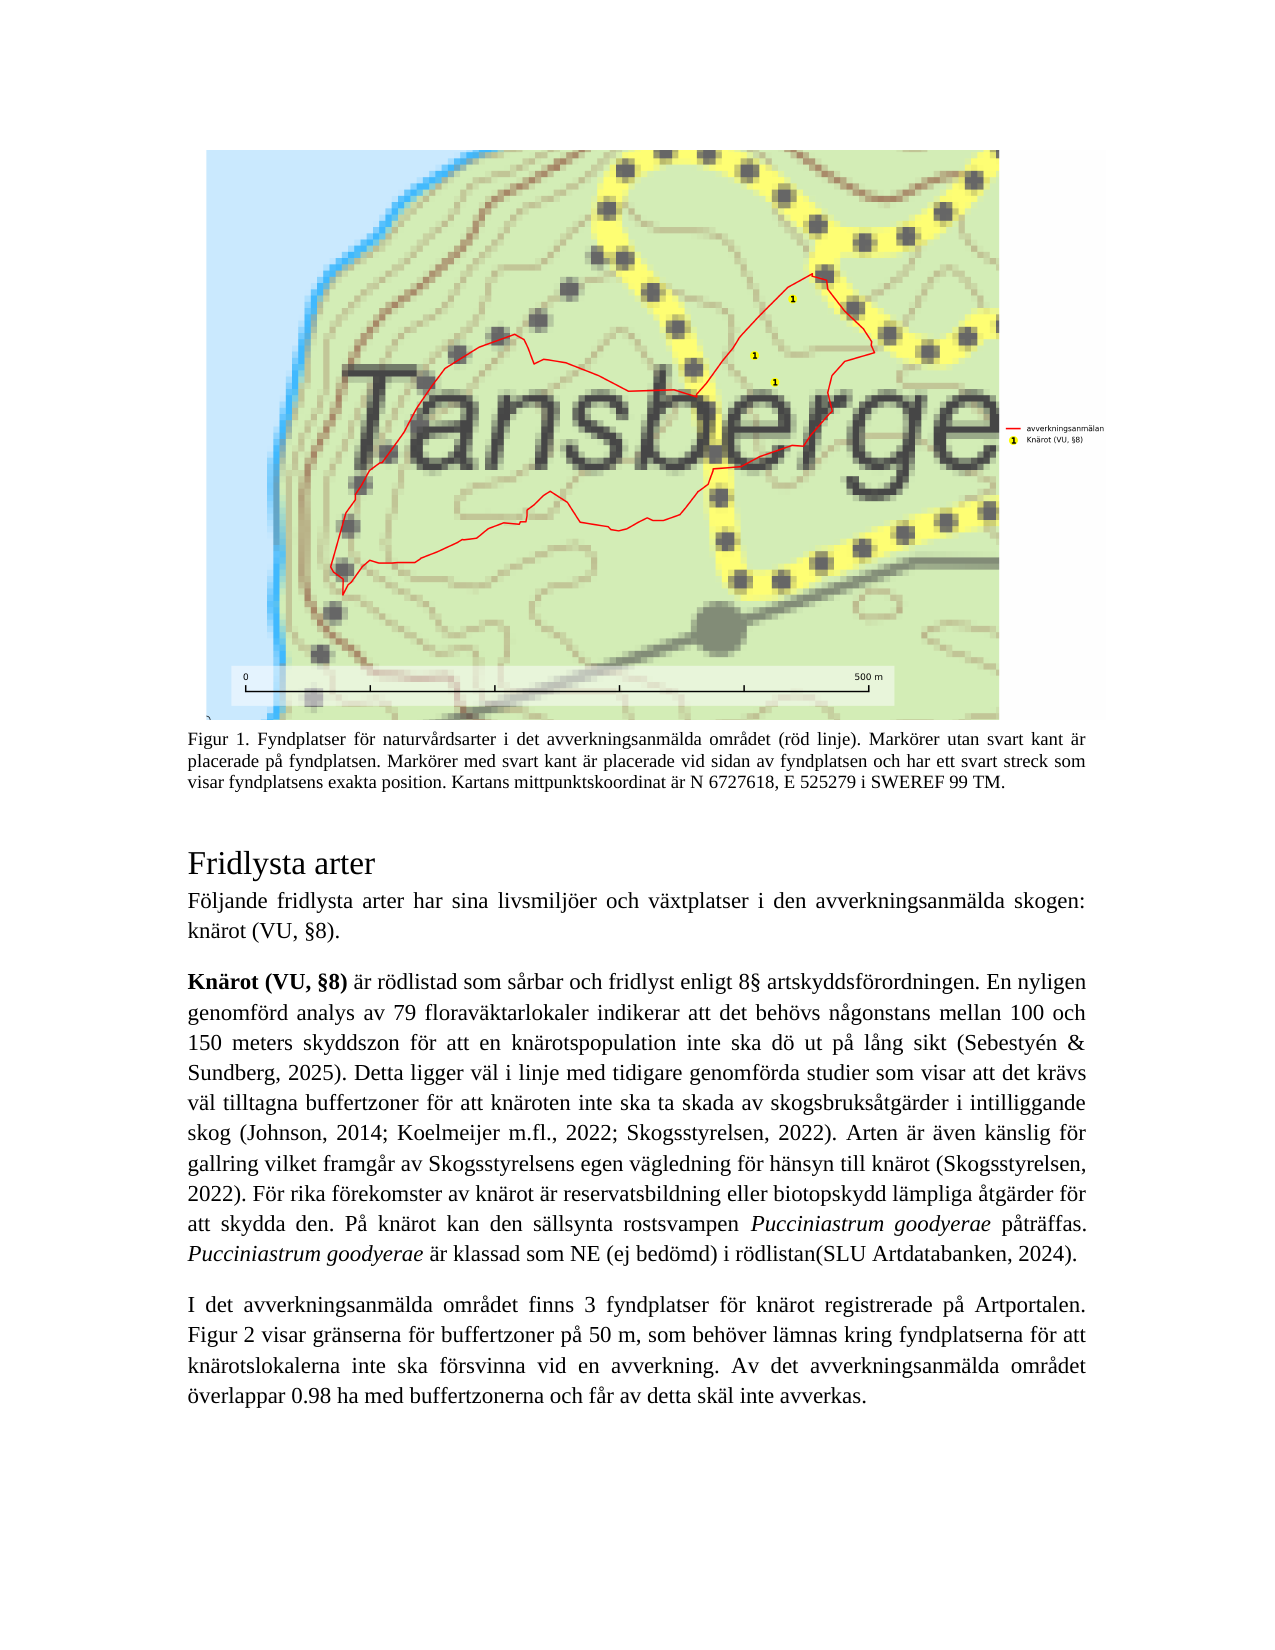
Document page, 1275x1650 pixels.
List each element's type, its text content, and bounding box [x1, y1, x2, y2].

subtitle Fridlysta arter [187, 843, 1087, 881]
picture [206, 150, 1107, 720]
text Figur 1. Fyndplatser för naturvårdsarter i det avverkningsanmälda området (röd linje). Markörer utan svart kant är placerade på fyndplatsen. Markörer med svart kant är placerade vid sidan av fyndplatsen och har ett svart streck som visar fyndplatsens exakta position. Kartans mittpunktskoordinat är N 6727618, E 525279 i SWEREF 99 TM. [187, 728, 1087, 793]
text I det avverkningsanmälda området finns 3 fyndplatser för knärot registrerade på Artportalen. Figur 2 visar gränserna för buffertzoner på 50 m, som behöver lämnas kring fyndplatserna för att knärotslokalerna inte ska försvinna vid en avverkning. Av det avverkningsanmälda området överlappar 0.98 ha med buffertzonerna och får av detta skäl inte avverkas. [187, 1291, 1087, 1408]
text Följande fridlysta arter har sina livsmiljöer och växtplatser i den avverkningsanmälda skogen: knärot (VU, §8). [187, 887, 1087, 944]
text Knärot (VU, §8) är rödlistad som sårbar och fridlyst enligt 8§ artskyddsförordningen. En nyligen genomförd analys av 79 floraväktarlokaler indikerar att det behövs någonstans mellan 100 och 150 meters skyddszon för att en knärotspopulation inte ska dö ut på lång sikt (Sebestyén & Sundberg, 2025). Detta ligger väl i linje med tidigare genomförda studier som visar att det krävs väl tilltagna buffertzoner för att knäroten inte ska ta skada av skogsbruksåtgärder i intilliggande skog (Johnson, 2014; Koelmeijer m.fl., 2022; Skogsstyrelsen, 2022). Arten är även känslig för gallring vilket framgår av Skogsstyrelsens egen vägledning för hänsyn till knärot (Skogsstyrelsen, 2022). För rika förekomster av knärot är reservatsbildning eller biotopskydd lämpliga åtgärder för att skydda den. På knärot kan den sällsynta rostsvampen Pucciniastrum goodyerae påträffas. Pucciniastrum goodyerae är klassad som NE (ej bedömd) i rödlistan(SLU Artdatabanken, 2024). [187, 968, 1087, 1267]
